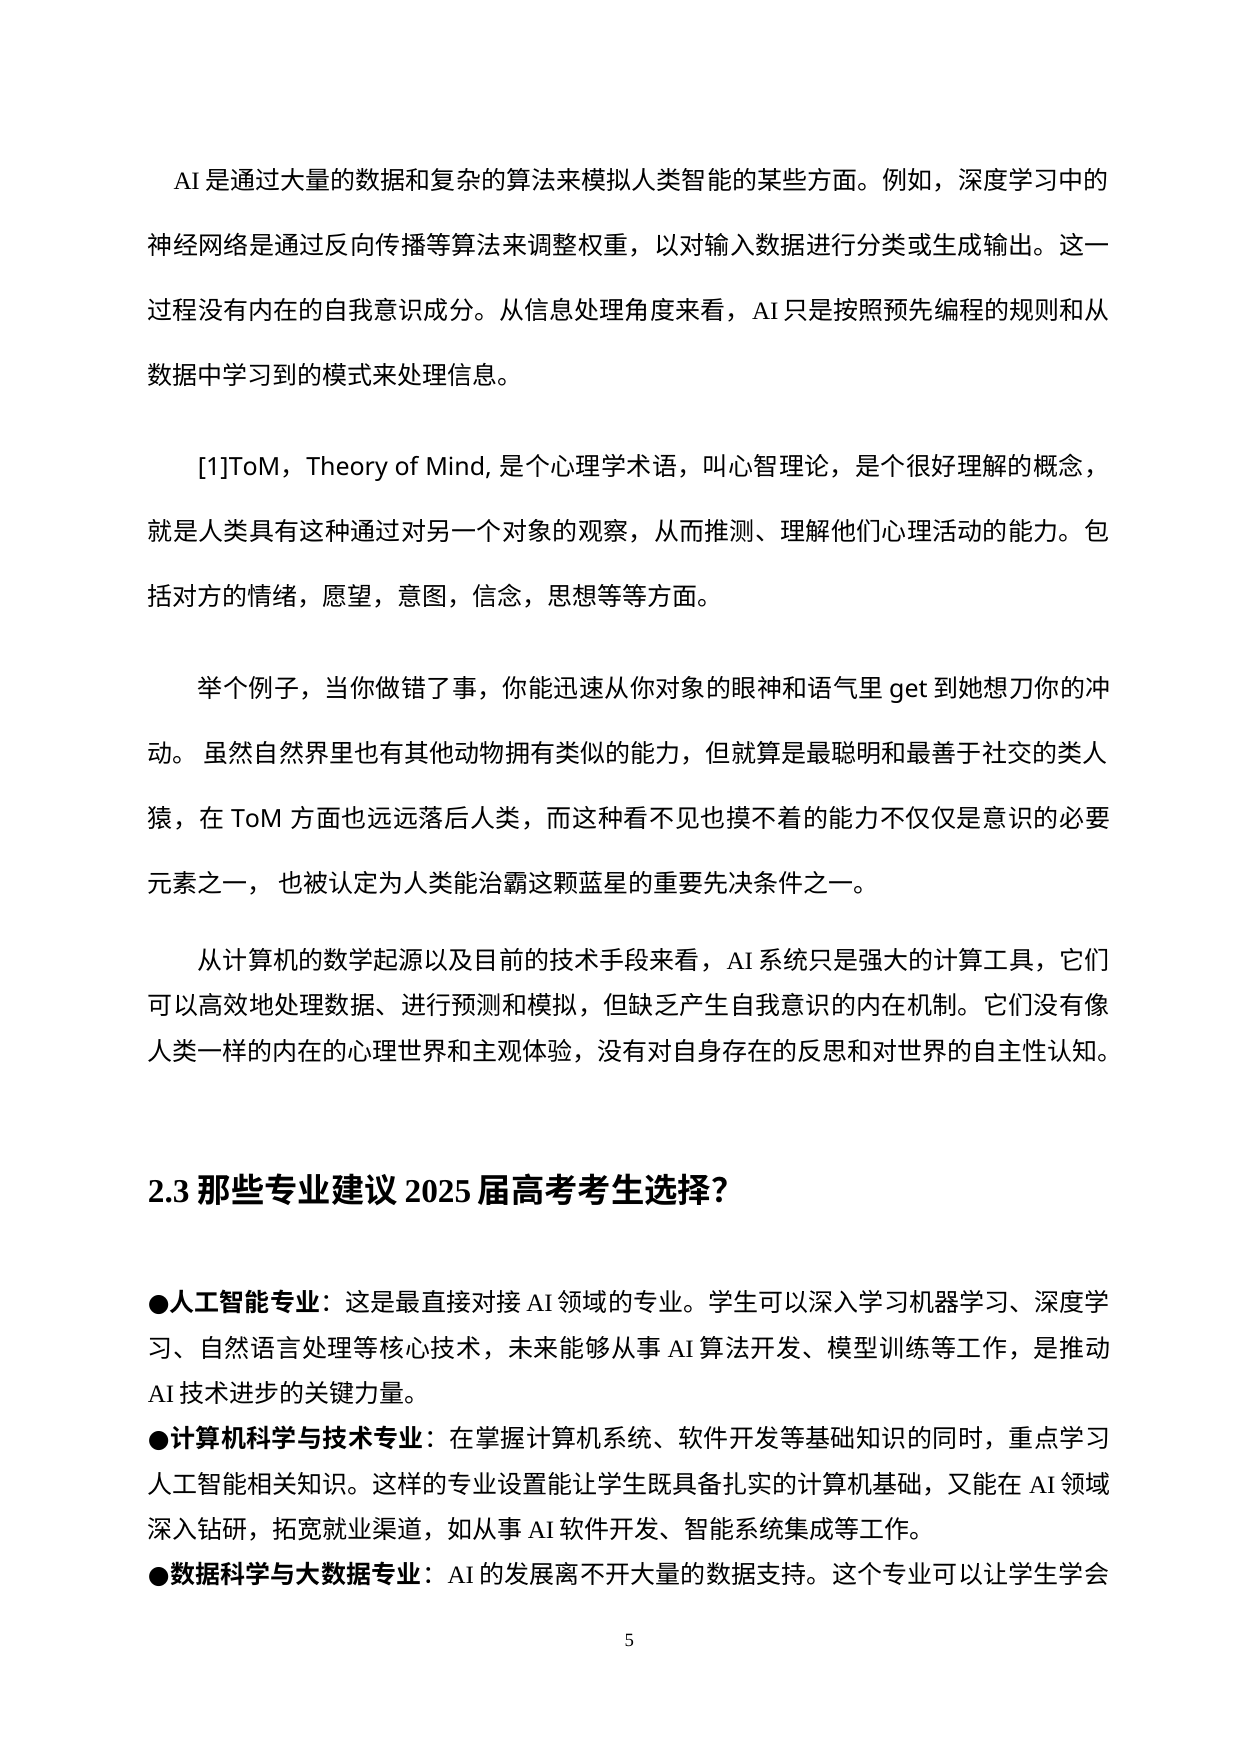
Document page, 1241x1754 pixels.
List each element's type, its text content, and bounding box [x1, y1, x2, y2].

text 从计算机的数学起源以及目前的技术手段来看，AI系统只是强大的计算工具，它们可以高效地处理数据、进行预测和模拟，但缺乏产生自我意识的内在机制。它们没有像人类一样的内在的心理世界和主观体验，没有对自身存在的反思和对世界的自主性认知。 [148, 940, 1110, 1067]
text [1]ToM，Theory of Mind, 是个心理学术语，叫心智理论，是个很好理解的概念，就是人类具有这种通过对另一个对象的观察，从而推测、理解他们心理活动的能力。包括对方的情绪，愿望，意图，信念，思想等等方面。 [148, 432, 1110, 627]
text 举个例子，当你做错了事，你能迅速从你对象的眼神和语气里get到她想刀你的冲动。 虽然自然界里也有其他动物拥有类似的能力，但就算是最聪明和最善于社交的类人猿，在 ToM 方面也远远落后人类，而这种看不见也摸不着的能力不仅仅是意识的必要元素之一， 也被认定为人类能治霸这颗蓝星的重要先决条件之一。 [148, 654, 1110, 914]
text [148, 1283, 1110, 1591]
subtitle 2.3 那些专业建议2025届高考考生选择？ [148, 1156, 1110, 1221]
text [148, 146, 1110, 406]
